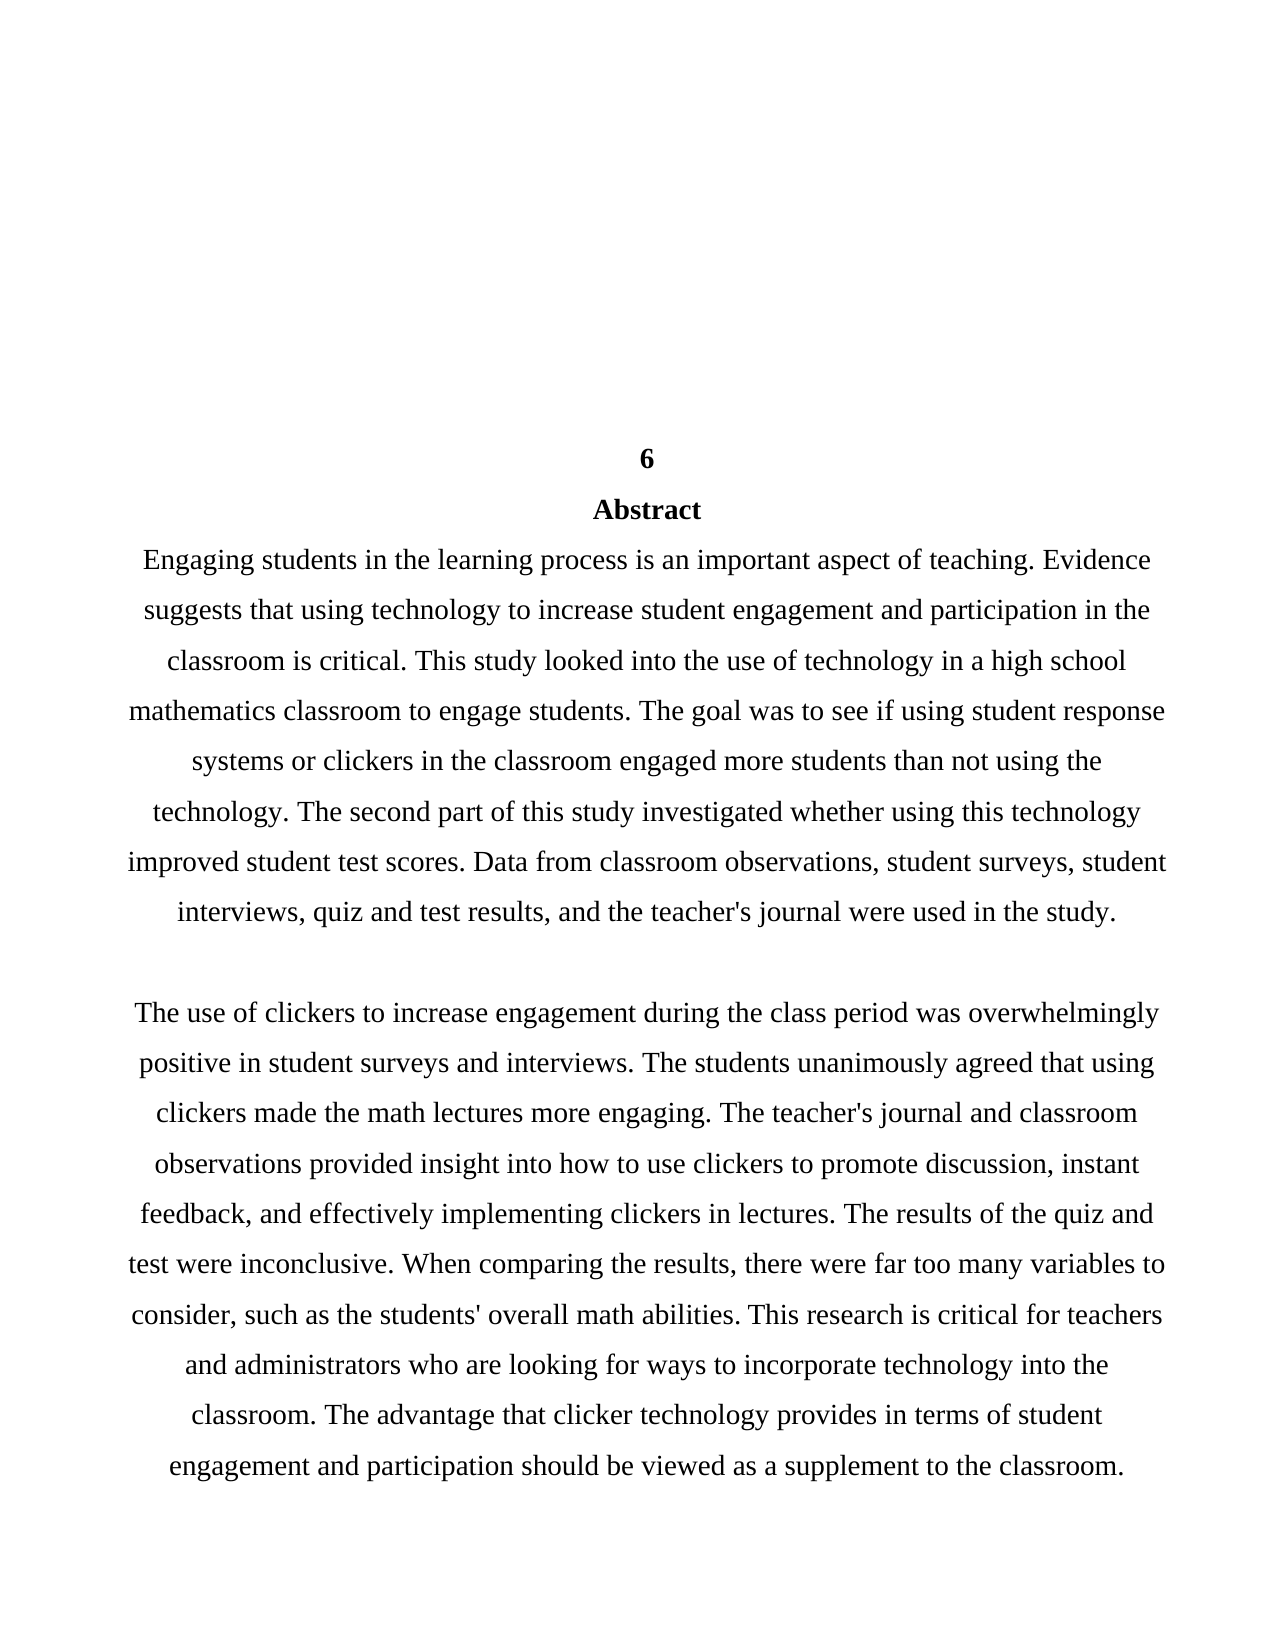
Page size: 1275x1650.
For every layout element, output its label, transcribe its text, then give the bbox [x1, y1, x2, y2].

text The use of clickers to increase engagement during the class period was overwhelmingly positive in student surveys and interviews. The students unanimously agreed that using clickers made the math lectures more engaging. The teacher's journal and classroom observations provided insight into how to use clickers to promote discussion, instant feedback, and effectively implementing clickers in lectures. The results of the quiz and test were inconclusive. When comparing the results, there were far too many variables to consider, such as the students' overall math abilities. This research is critical for teachers and administrators who are looking for ways to incorporate technology into the classroom. The advantage that clicker technology provides in terms of student engagement and participation should be viewed as a supplement to the classroom. [127, 995, 1167, 1481]
text Abstract [127, 492, 1167, 525]
text Engaging students in the learning process is an important aspect of teaching. Evidence suggests that using technology to increase student engagement and participation in the classroom is critical. This study looked into the use of technology in a high school mathematics classroom to engage students. The goal was to see if using student response systems or clickers in the classroom engaged more students than not using the technology. The second part of this study investigated whether using this technology improved student test scores. Data from classroom observations, student surveys, student interviews, quiz and test results, and the teacher's journal were used in the study. [127, 542, 1167, 928]
text 6 [127, 441, 1167, 475]
